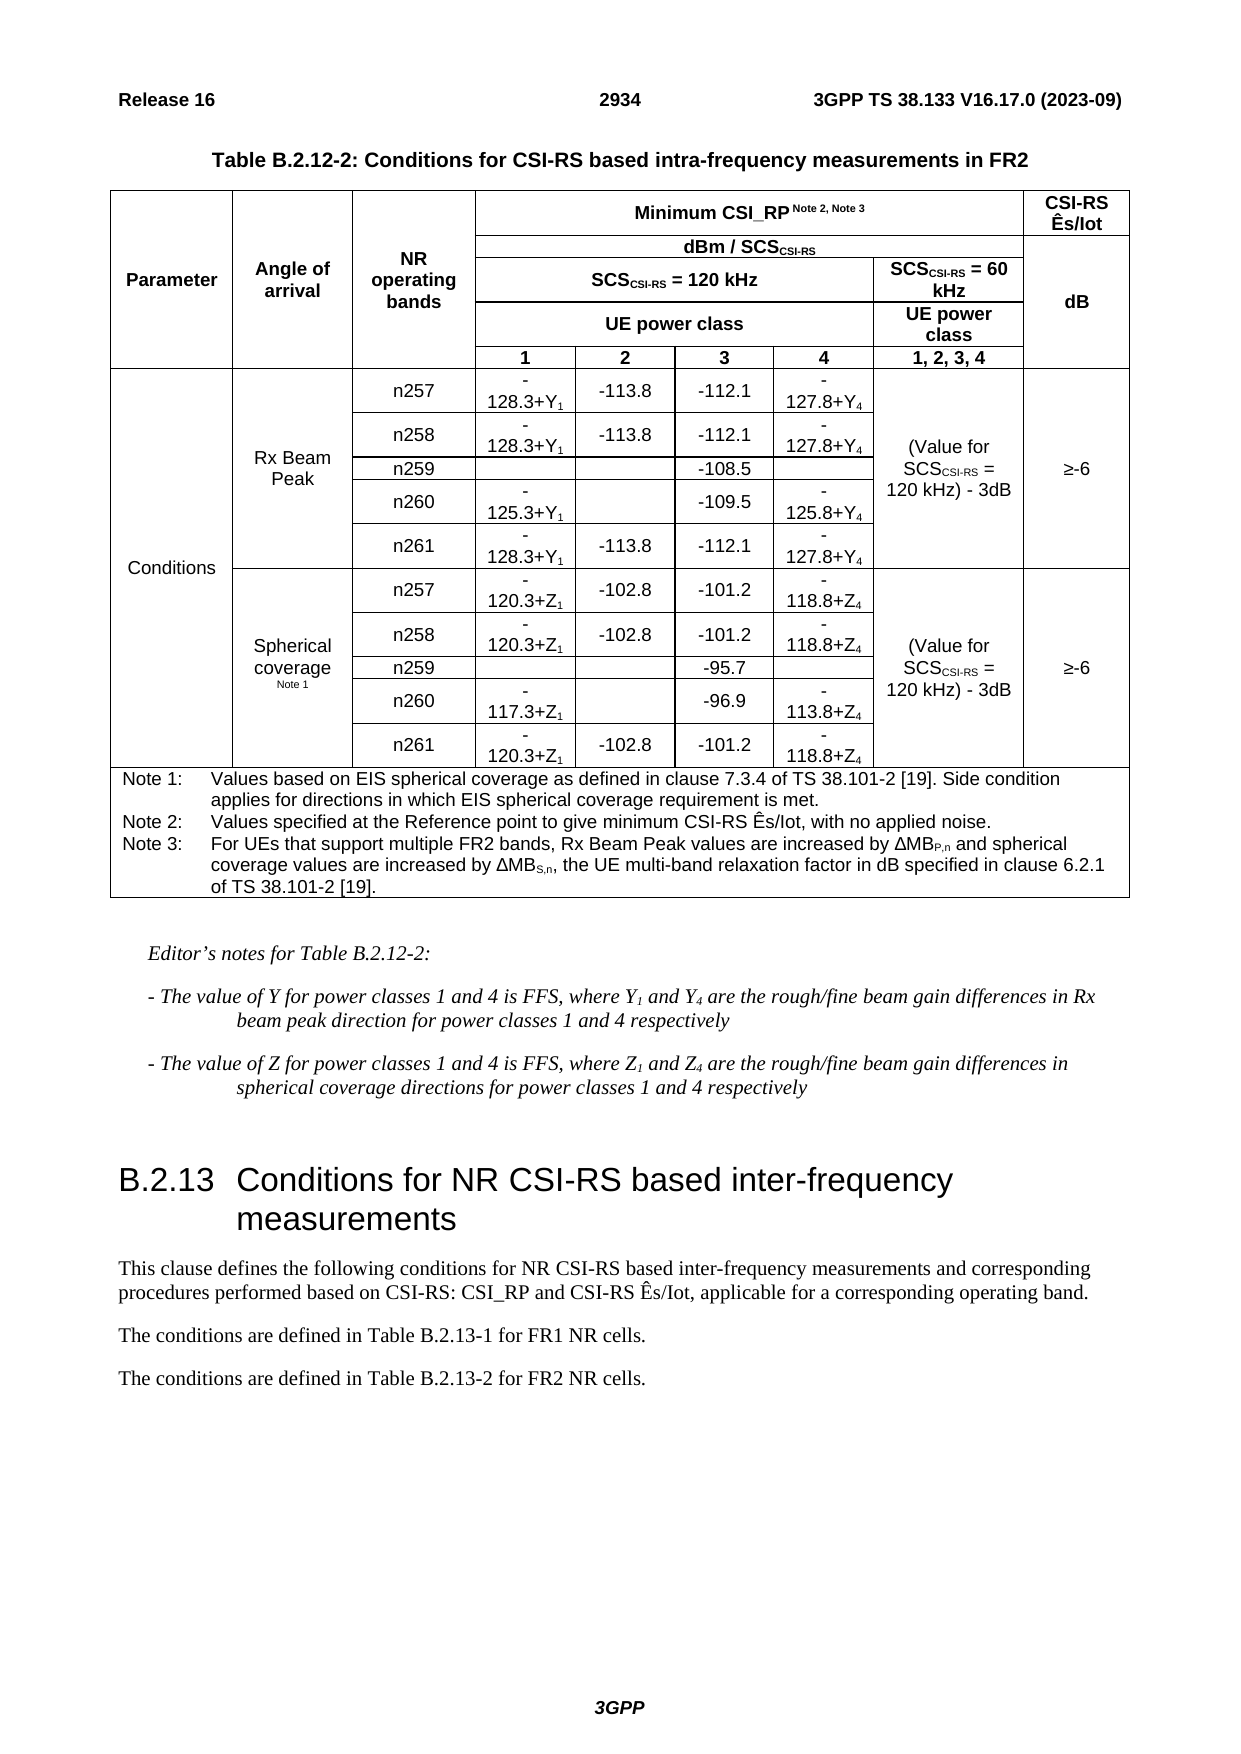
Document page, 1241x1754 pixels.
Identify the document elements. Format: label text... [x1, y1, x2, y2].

table_cell SCSCSI-RS = 60 kHz [874, 258, 1023, 301]
table_cell -101.2 [676, 613, 773, 656]
table_cell n258 [353, 413, 475, 456]
table_cell n261 [353, 524, 475, 567]
table_cell 2 [576, 347, 674, 368]
table_cell Conditions [111, 369, 232, 767]
table_cell -95.7 [676, 657, 773, 678]
table_cell -118.8+Z4 [774, 569, 873, 612]
table_cell -101.2 [676, 724, 773, 767]
table_header NR operating bands [353, 191, 475, 368]
text Table B.2.12-2: Conditions for CSI-RS based intra-frequency measurements in FR2 [118, 148, 1122, 172]
text - The value of Z for power classes 1 and 4 is FFS, where Z1 and Z4 are the rough/fine beam gain differences in spherical coverage directions for power classes 1 and 4 respectively [148, 1051, 1122, 1099]
table_cell -113.8 [576, 369, 674, 412]
table_cell dBm / SCSCSI-RS [476, 236, 1023, 257]
table_cell n260 [353, 480, 475, 523]
table_cell [774, 458, 873, 479]
table_cell UE power class [874, 303, 1023, 346]
table_cell -117.3+Z1 [476, 679, 575, 722]
table_cell -112.1 [676, 369, 773, 412]
table_cell -96.9 [676, 679, 773, 722]
table_header Minimum CSI_RP Note 2, Note 3 [476, 191, 1023, 234]
table_cell SCSCSI-RS = 120 kHz [476, 258, 873, 301]
table_header Parameter [111, 191, 232, 368]
table_cell -127.8+Y4 [774, 524, 873, 567]
table_cell -102.8 [576, 724, 674, 767]
table_cell -125.8+Y4 [774, 480, 873, 523]
table_cell -120.3+Z1 [476, 569, 575, 612]
table_cell n259 [353, 657, 475, 678]
table_cell 4 [774, 347, 873, 368]
table_cell Note 1: Values based on EIS spherical coverage as defined in clause 7.3.4 of TS 38.101-2 [19]. Side condition applies for directions in which EIS spherical coverage requirement is met. Note 2: Values specified at the Reference point to give minimum CSI-RS Ês/Iot, with no applied noise. Note 3: For UEs that support multiple FR2 bands, Rx Beam Peak values are increased by ∆MBP,n and spherical coverage values are increased by ∆MBS,n, the UE multi-band relaxation factor in dB specified in clause 6.2.1 of TS 38.101-2 [19]. [111, 768, 1129, 897]
table_cell [476, 458, 575, 479]
table_cell -109.5 [676, 480, 773, 523]
table_cell -102.8 [576, 569, 674, 612]
table_cell n258 [353, 613, 475, 656]
text - The value of Y for power classes 1 and 4 is FFS, where Y1 and Y4 are the rough/fine beam gain differences in Rx beam peak direction for power classes 1 and 4 respectively [148, 984, 1122, 1032]
table_cell 1, 2, 3, 4 [874, 347, 1023, 368]
text This clause defines the following conditions for NR CSI-RS based inter-frequency measurements and corresponding procedures performed based on CSI-RS: CSI_RP and CSI-RS Ês/Iot, applicable for a corresponding operating band. [118, 1256, 1122, 1304]
table_cell -113.8 [576, 524, 674, 567]
table_cell n257 [353, 369, 475, 412]
table_cell -101.2 [676, 569, 773, 612]
table_header Angle of arrival [233, 191, 352, 368]
table_cell [576, 480, 674, 523]
table_cell -113.8 [576, 413, 674, 456]
table_cell (Value for SCSCSI-RS = 120 kHz) - 3dB [874, 569, 1023, 767]
table_cell -120.3+Z1 [476, 724, 575, 767]
table_cell dB [1024, 236, 1129, 368]
table_cell -112.1 [676, 413, 773, 456]
table_cell -118.8+Z4 [774, 613, 873, 656]
text Editor’s notes for Table B.2.12-2: [148, 941, 1122, 965]
table_cell -128.3+Y1 [476, 413, 575, 456]
table_cell -102.8 [576, 613, 674, 656]
table_cell ≥-6 [1024, 569, 1129, 767]
table_cell Spherical coverage Note 1 [233, 569, 352, 767]
table_cell -127.8+Y4 [774, 413, 873, 456]
table_cell 1 [476, 347, 575, 368]
table_cell n259 [353, 458, 475, 479]
table_header CSI-RS Ês/Iot [1024, 191, 1129, 234]
table_cell -125.3+Y1 [476, 480, 575, 523]
table_cell -112.1 [676, 524, 773, 567]
text The conditions are defined in Table B.2.13-1 for FR1 NR cells. [118, 1323, 1122, 1347]
table_cell -118.8+Z4 [774, 724, 873, 767]
table_cell -120.3+Z1 [476, 613, 575, 656]
subtitle B.2.13 Conditions for NR CSI-RS based inter-frequency measurements [118, 1160, 1122, 1237]
table_cell n261 [353, 724, 475, 767]
table_cell [576, 458, 674, 479]
table_cell -113.8+Z4 [774, 679, 873, 722]
table_cell Rx Beam Peak [233, 369, 352, 567]
table_cell [476, 657, 575, 678]
table_cell -108.5 [676, 458, 773, 479]
table_cell ≥-6 [1024, 369, 1129, 567]
table_cell n257 [353, 569, 475, 612]
table_cell [576, 657, 674, 678]
table_cell UE power class [476, 303, 873, 346]
table_cell -128.3+Y1 [476, 524, 575, 567]
table_cell n260 [353, 679, 475, 722]
table_cell (Value for SCSCSI-RS = 120 kHz) - 3dB [874, 369, 1023, 567]
table_cell [774, 657, 873, 678]
table_cell -127.8+Y4 [774, 369, 873, 412]
text The conditions are defined in Table B.2.13-2 for FR2 NR cells. [118, 1366, 1122, 1390]
table_cell [576, 679, 674, 722]
table_cell -128.3+Y1 [476, 369, 575, 412]
table_cell 3 [676, 347, 773, 368]
